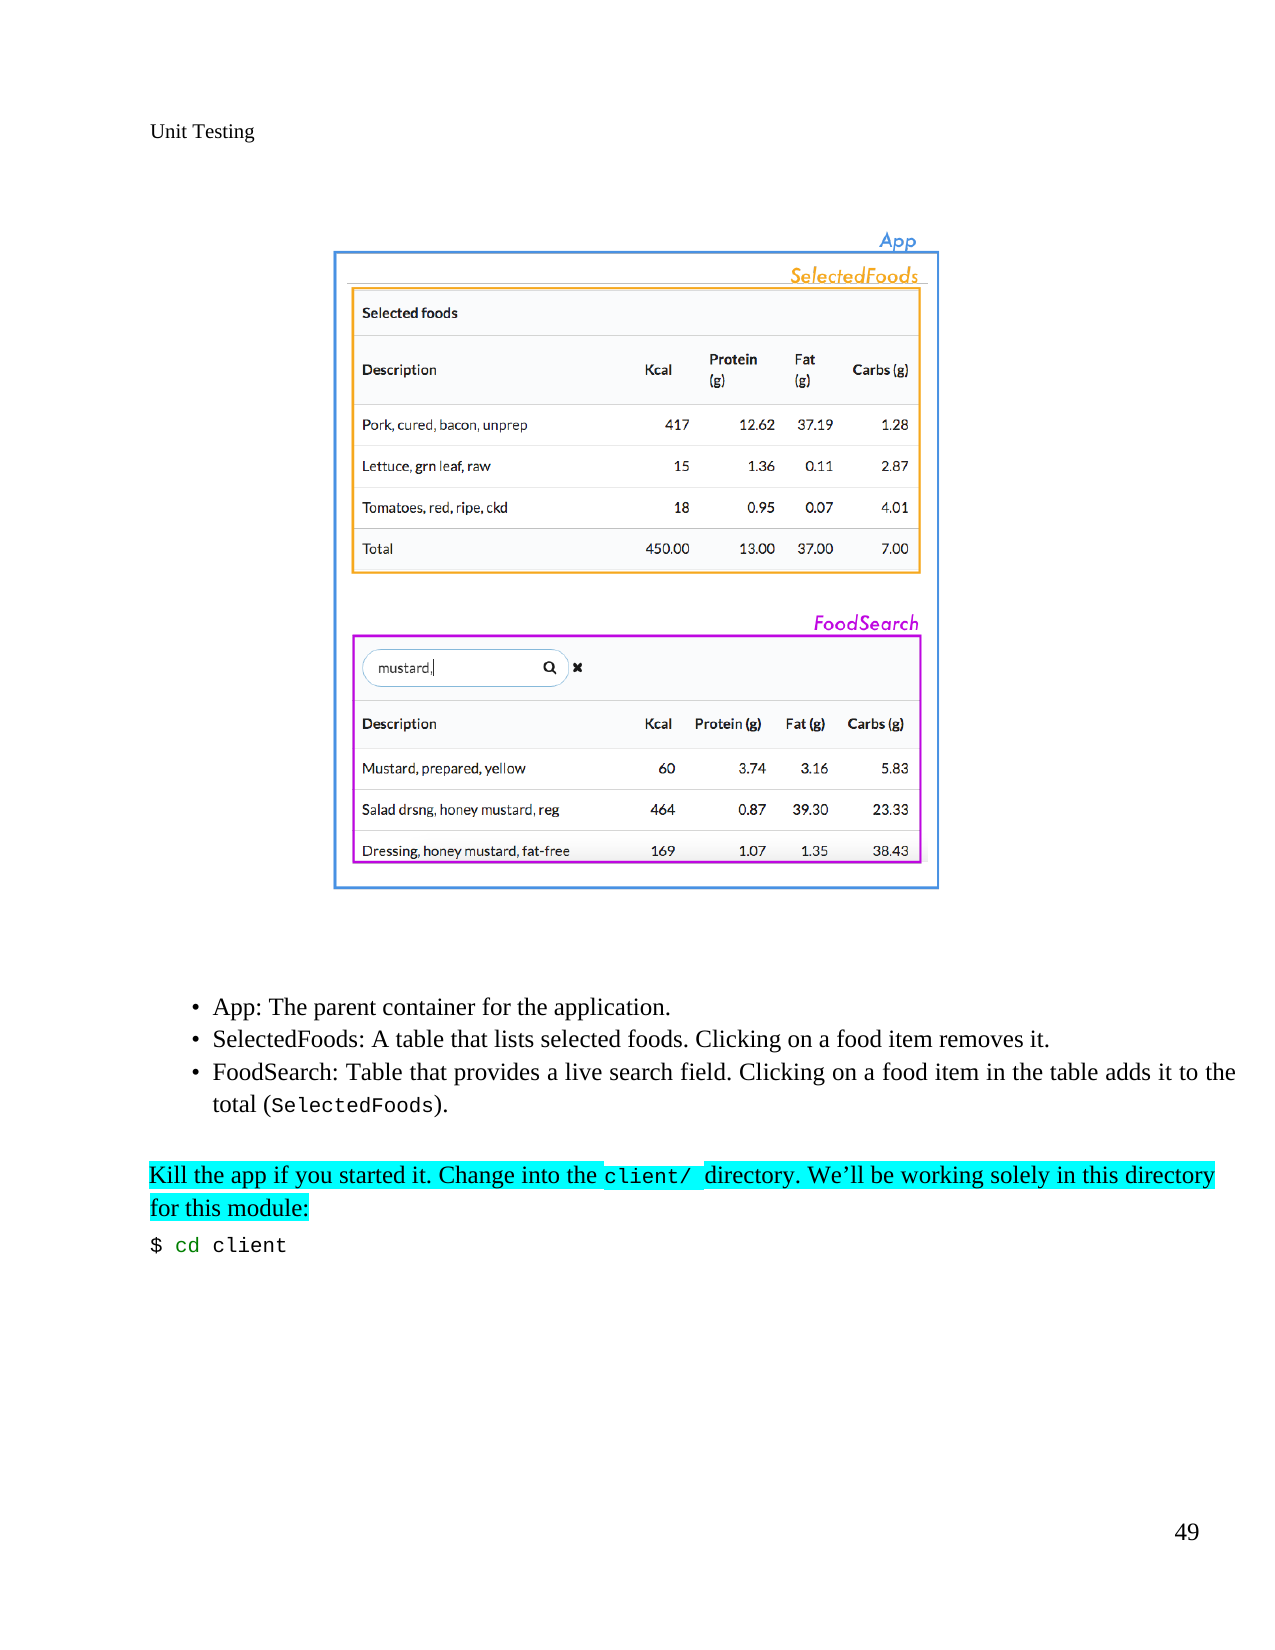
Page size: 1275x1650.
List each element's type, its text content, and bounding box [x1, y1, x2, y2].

list App: The parent container for the application. [191, 992, 1237, 1021]
list FoodSearch: Table that provides a live search field. Clicking on a food item in the table adds it to the total (SelectedFoods). [191, 1057, 1237, 1118]
list SelectedFoods: A table that lists selected foods. Clicking on a food item removes it. [191, 1024, 1237, 1053]
text $ cd client [150, 1235, 1238, 1259]
picture [320, 185, 955, 936]
text Kill the app if you started it. Change into the client/ directory. We’ll be working solely in this directory for this module: [148, 1161, 1216, 1221]
